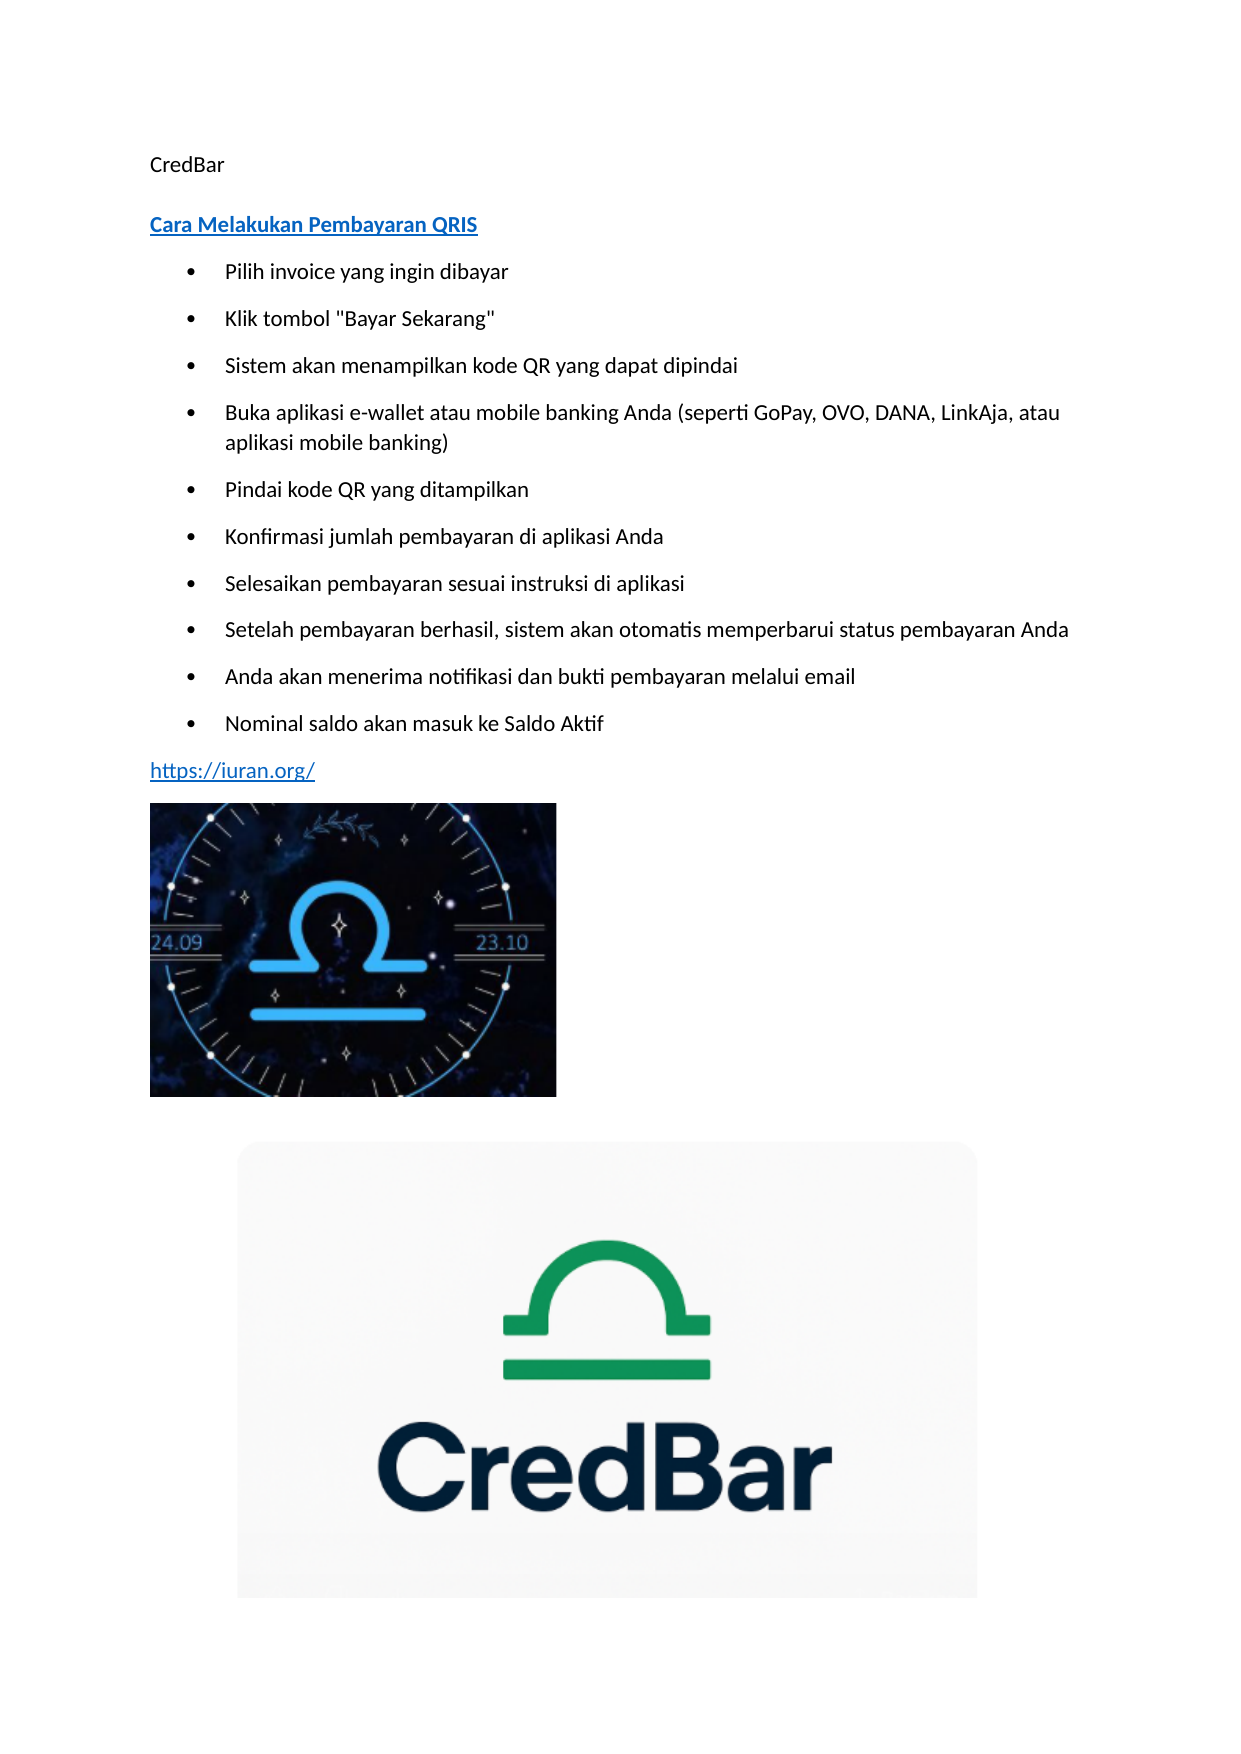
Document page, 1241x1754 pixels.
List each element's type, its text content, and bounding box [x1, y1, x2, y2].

list Pilih invoice yang ingin dibayar [187, 257, 1090, 285]
list Nominal saldo akan masuk ke Saldo Aktif [187, 709, 1090, 737]
text CredBar Cara Melakukan Pembayaran QRIS [150, 150, 1090, 238]
list Buka aplikasi e-wallet atau mobile banking Anda (seperti GoPay, OVO, DANA, LinkAja, atau aplikasi mobile banking) [187, 398, 1090, 456]
list Selesaikan pembayaran sesuai instruksi di aplikasi [187, 569, 1090, 597]
text https://iuran.org/ [150, 756, 1090, 784]
picture [150, 1099, 1091, 1598]
list Anda akan menerima notifikasi dan bukti pembayaran melalui email [187, 662, 1090, 691]
list Klik tombol "Bayar Sekarang" [187, 304, 1090, 332]
picture [150, 803, 557, 1097]
list Setelah pembayaran berhasil, sistem akan otomatis memperbarui status pembayaran Anda [187, 616, 1090, 644]
list Pindai kode QR yang ditampilkan [187, 475, 1090, 503]
list Konfirmasi jumlah pembayaran di aplikasi Anda [187, 522, 1090, 550]
list Sistem akan menampilkan kode QR yang dapat dipindai [187, 351, 1090, 379]
